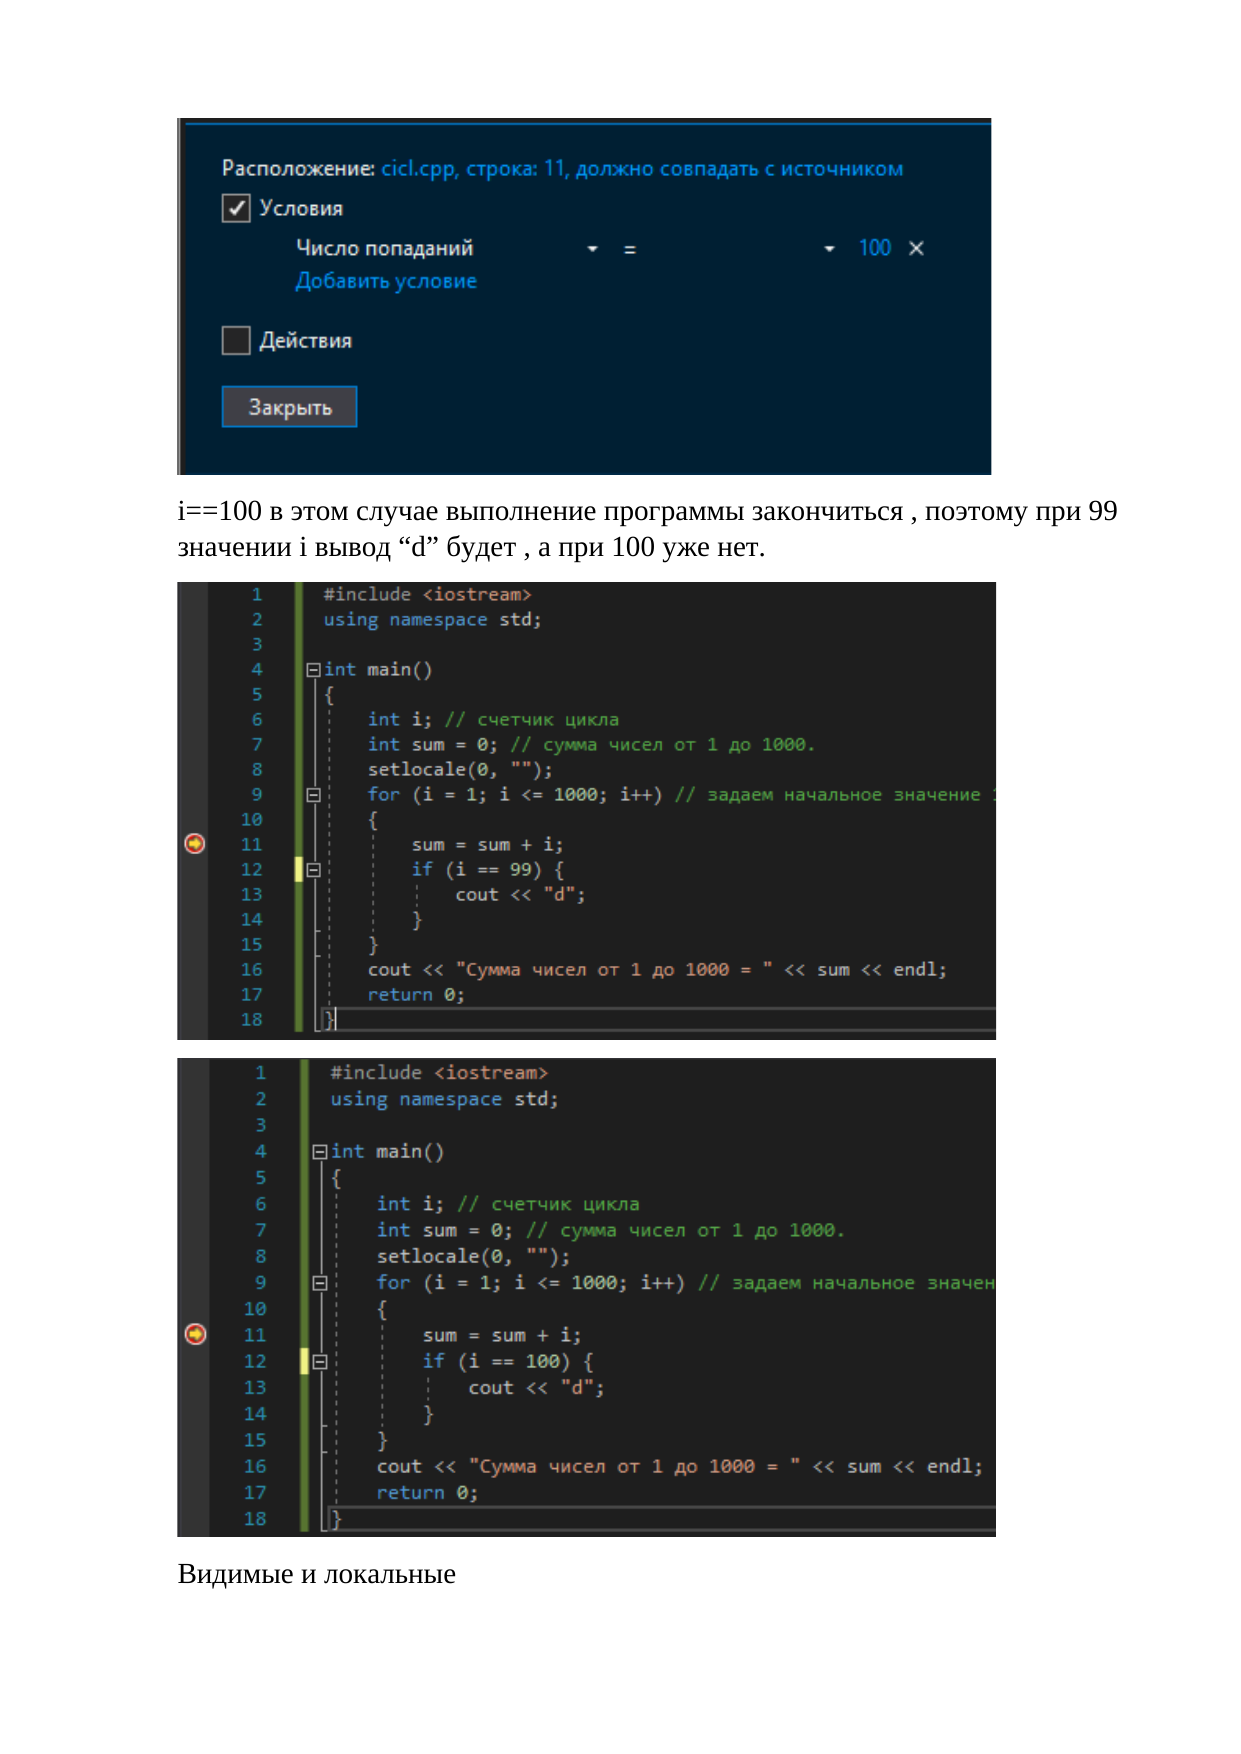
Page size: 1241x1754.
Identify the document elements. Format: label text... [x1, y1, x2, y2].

picture [177, 118, 992, 475]
picture [177, 582, 997, 1040]
text i==100 в этом случае выполнение программы закончиться , поэтому при 99 значении i вывод “d” будет , а при 100 уже нет. [177, 493, 1152, 563]
picture [177, 1058, 996, 1537]
text Видимые и локальные [177, 1556, 1152, 1589]
